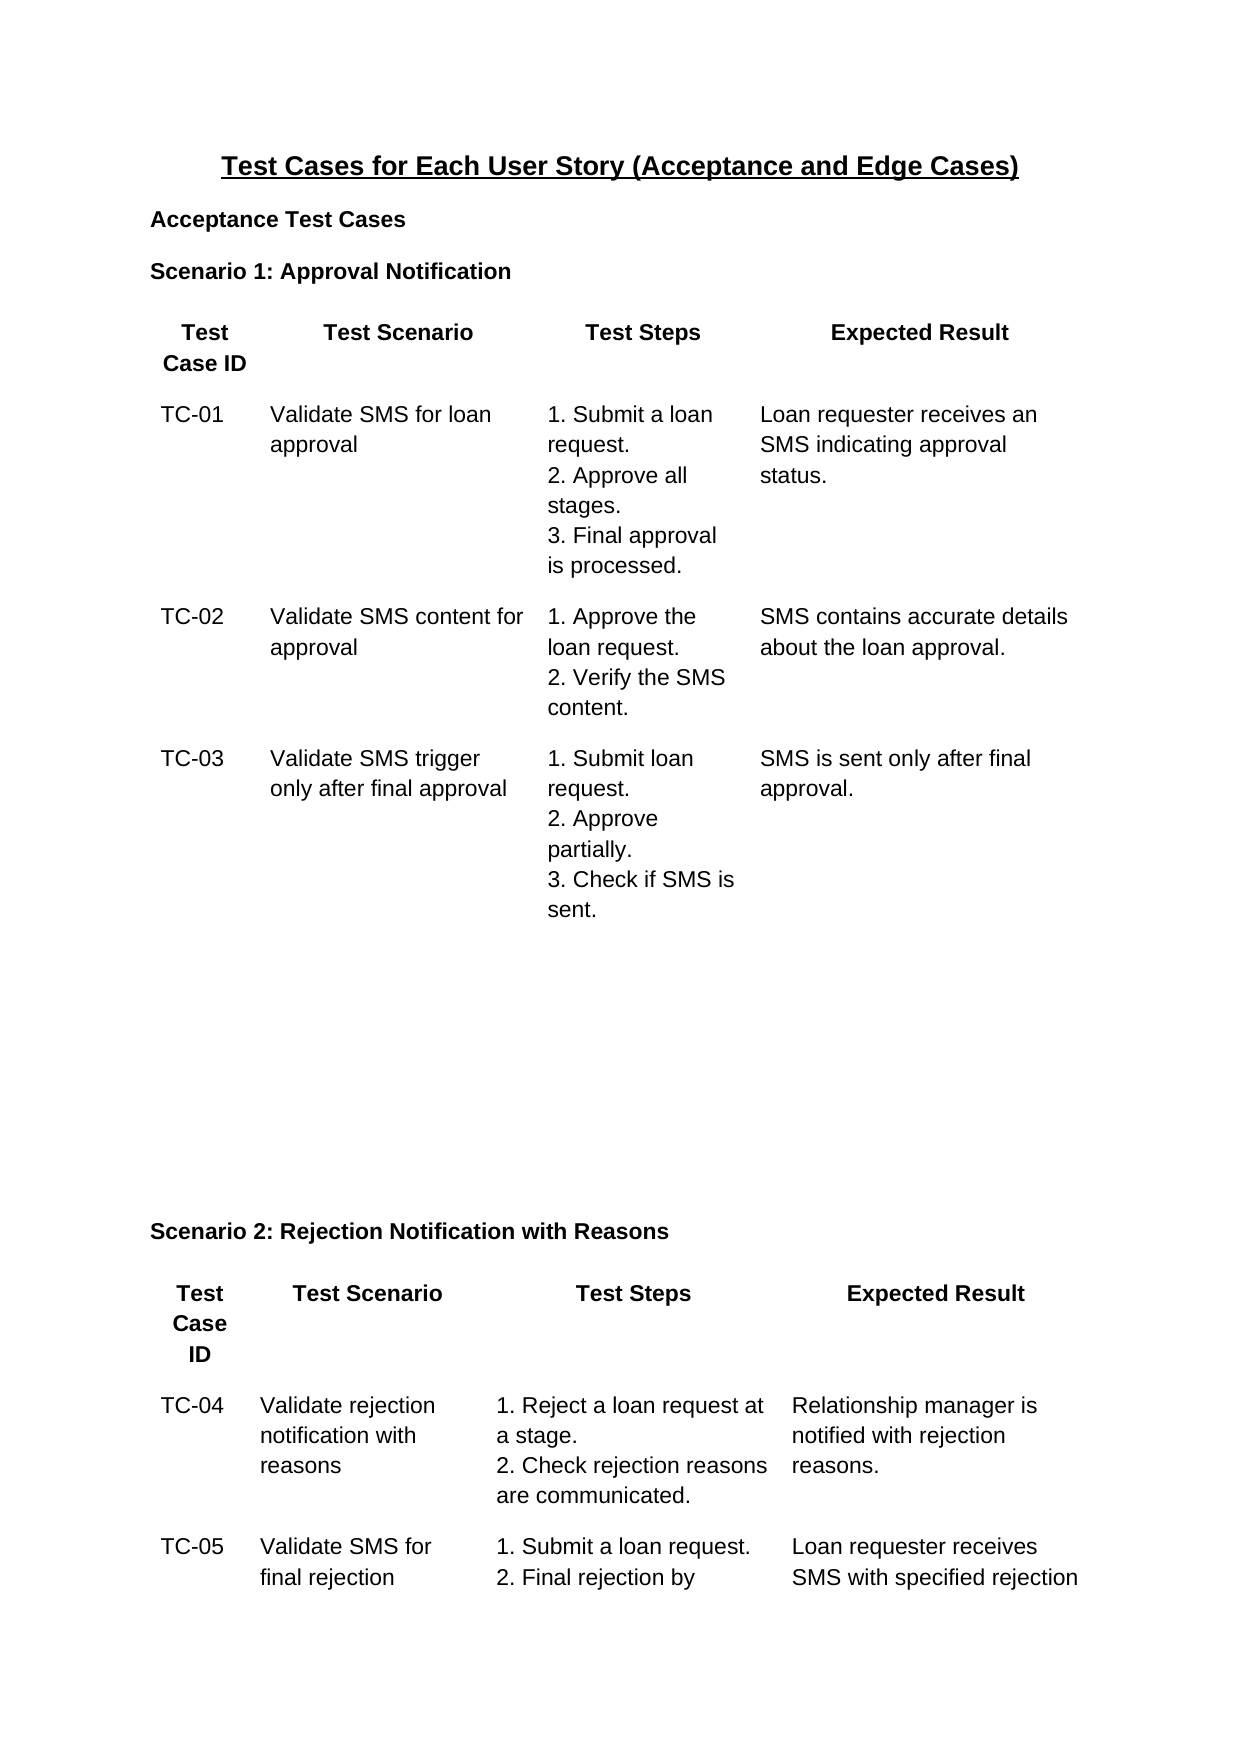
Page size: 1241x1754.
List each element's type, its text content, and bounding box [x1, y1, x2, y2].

table_cell Relationship manager is notified with rejection reasons. [781, 1381, 1090, 1523]
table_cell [781, 1523, 1090, 1604]
table_cell TC-02 [150, 593, 259, 734]
table_cell TC-01 [150, 391, 259, 593]
table_cell Validate SMS for loan approval [260, 391, 537, 593]
table_header Test Scenario [260, 309, 537, 391]
table_cell Validate SMS content for approval [260, 593, 537, 734]
table_cell 1. Approve the loan request. 2. Verify the SMS content. [537, 593, 749, 734]
table_cell Validate SMS trigger only after final approval [260, 735, 537, 937]
table_cell SMS is sent only after final approval. [749, 735, 1090, 937]
text Scenario 2: Rejection Notification with Reasons [150, 1218, 1090, 1245]
table_cell SMS contains accurate details about the loan approval. [749, 593, 1090, 734]
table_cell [486, 1523, 781, 1604]
subtitle Test Cases for Each User Story (Acceptance and Edge Cases) [150, 150, 1090, 181]
text Scenario 1: Approval Notification [150, 258, 1090, 284]
table_header Test Case ID [150, 1270, 249, 1381]
table_header Test Steps [486, 1270, 781, 1381]
subtitle Acceptance Test Cases [150, 206, 1090, 233]
table_cell 1. Submit loan request. 2. Approve partially. 3. Check if SMS is sent. [537, 735, 749, 937]
table_cell Loan requester receives an SMS indicating approval status. [749, 391, 1090, 593]
table_cell 1. Reject a loan request at a stage. 2. Check rejection reasons are communicated. [486, 1381, 781, 1523]
table_header Expected Result [749, 309, 1090, 391]
table_header Test Case ID [150, 309, 259, 391]
table_cell Validate rejection notification with reasons [249, 1381, 486, 1523]
table_header Test Scenario [249, 1270, 486, 1381]
table_cell 1. Submit a loan request. 2. Approve all stages. 3. Final approval is processed. [537, 391, 749, 593]
table_header Test Steps [537, 309, 749, 391]
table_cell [249, 1523, 486, 1604]
table_cell TC-04 [150, 1381, 249, 1523]
table_cell TC-05 [150, 1523, 249, 1604]
table_cell TC-03 [150, 735, 259, 937]
table_header Expected Result [781, 1270, 1090, 1381]
